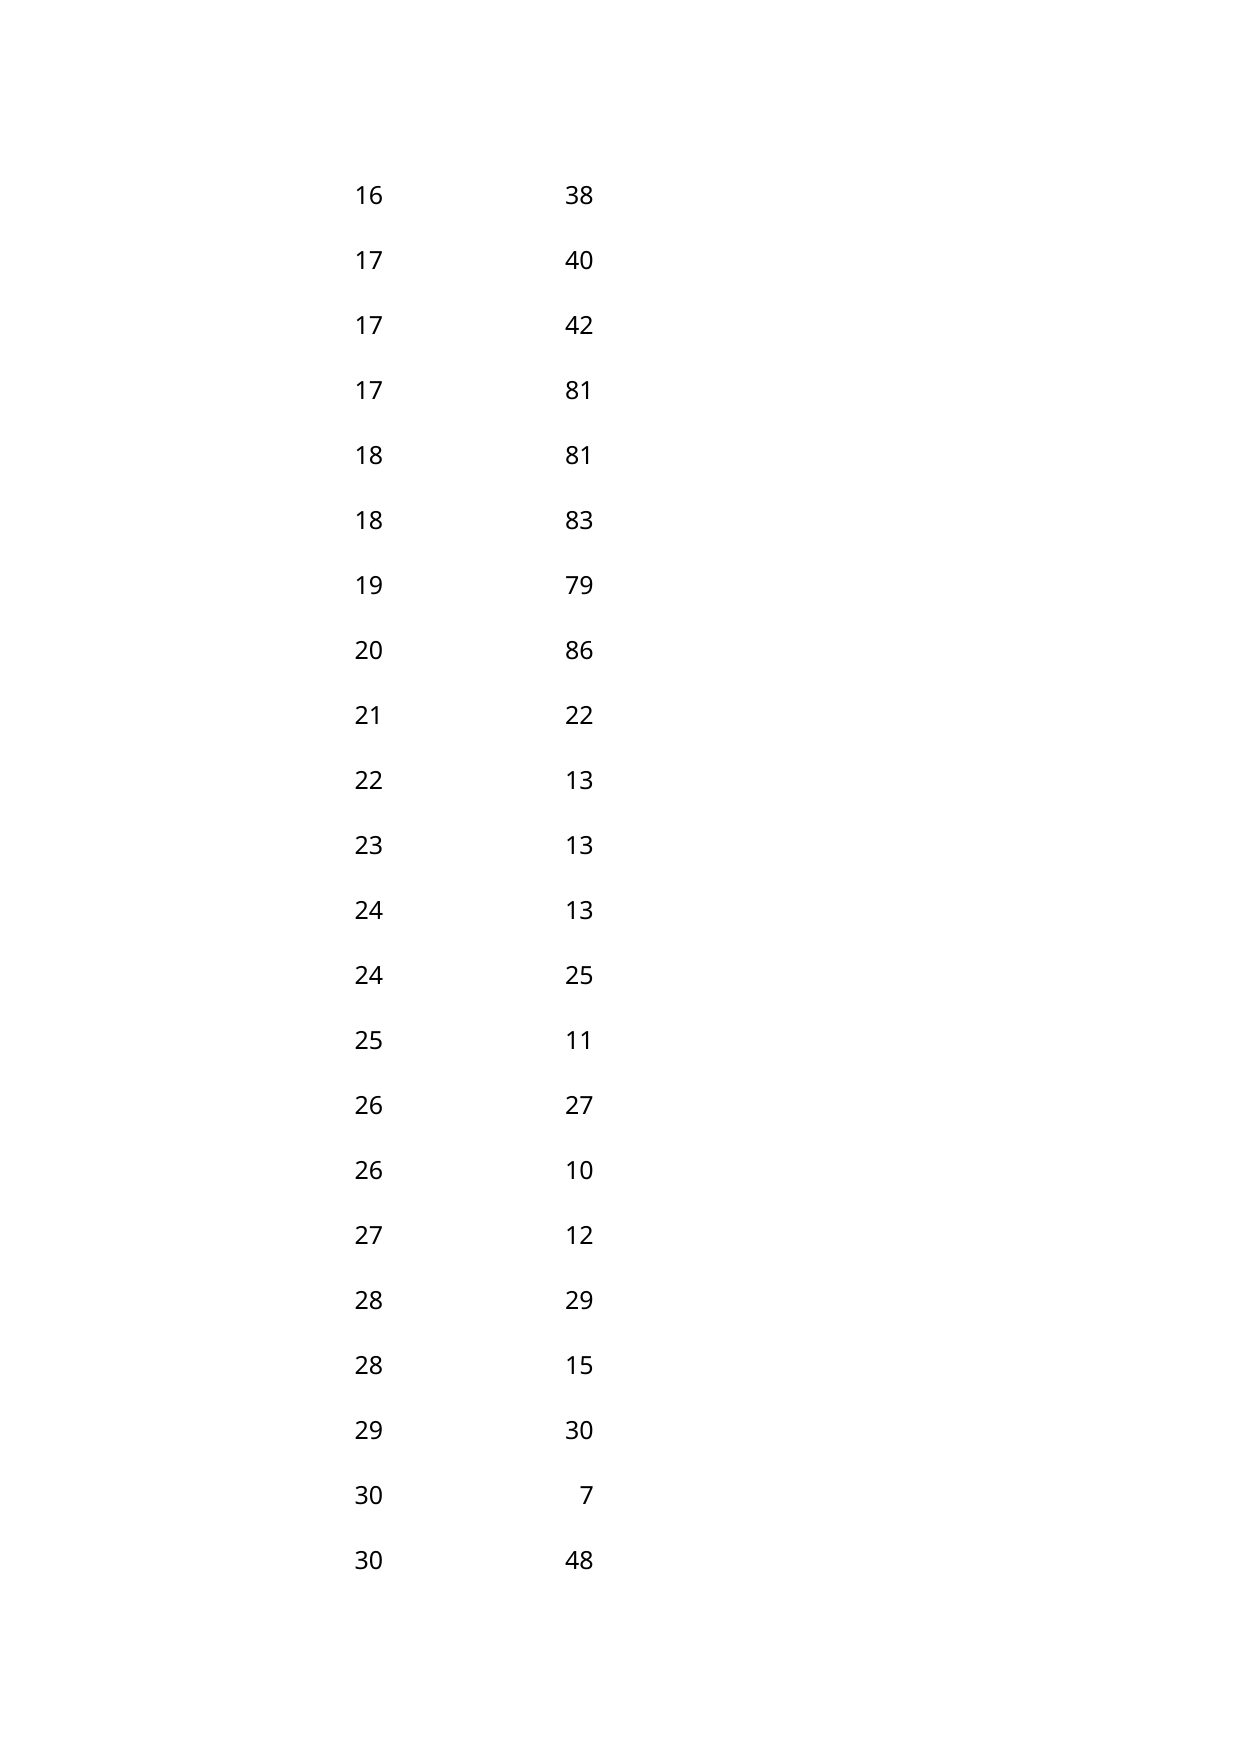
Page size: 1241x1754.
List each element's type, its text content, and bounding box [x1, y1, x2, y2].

table_cell 13 [394, 812, 605, 877]
table_cell 26 [186, 1137, 394, 1202]
table_cell 20 [186, 617, 394, 682]
table_cell 83 [394, 487, 605, 552]
table_cell 30 [186, 1462, 394, 1527]
table_cell 28 [186, 1267, 394, 1332]
table_cell 81 [394, 357, 605, 422]
table_cell 19 [186, 552, 394, 617]
table_cell 13 [394, 747, 605, 812]
table_cell 42 [394, 292, 605, 357]
table_cell 30 [186, 1527, 394, 1592]
table_cell 10 [394, 1137, 605, 1202]
table_cell 16 [186, 162, 394, 227]
table_cell 18 [186, 422, 394, 487]
table_cell 26 [186, 1072, 394, 1137]
table_cell 12 [394, 1202, 605, 1267]
table_cell 48 [394, 1527, 605, 1592]
table_cell 81 [394, 422, 605, 487]
table_cell 86 [394, 617, 605, 682]
table_cell 22 [186, 747, 394, 812]
table_cell 29 [186, 1397, 394, 1462]
table_cell 7 [394, 1462, 605, 1527]
table_cell 13 [394, 877, 605, 942]
table_cell 18 [186, 487, 394, 552]
table_cell 24 [186, 877, 394, 942]
table_cell 11 [394, 1007, 605, 1072]
table_cell 27 [394, 1072, 605, 1137]
table_cell 25 [394, 942, 605, 1007]
table_cell 24 [186, 942, 394, 1007]
table_cell 21 [186, 682, 394, 747]
table_cell 17 [186, 227, 394, 292]
table_cell 22 [394, 682, 605, 747]
table_cell 17 [186, 357, 394, 422]
table_cell 28 [186, 1332, 394, 1397]
table_cell 27 [186, 1202, 394, 1267]
table_cell 23 [186, 812, 394, 877]
table_cell 38 [394, 162, 605, 227]
table_cell 29 [394, 1267, 605, 1332]
table_cell 40 [394, 227, 605, 292]
table_cell 17 [186, 292, 394, 357]
table_cell 79 [394, 552, 605, 617]
table_cell 15 [394, 1332, 605, 1397]
table_cell 30 [394, 1397, 605, 1462]
table_cell 25 [186, 1007, 394, 1072]
